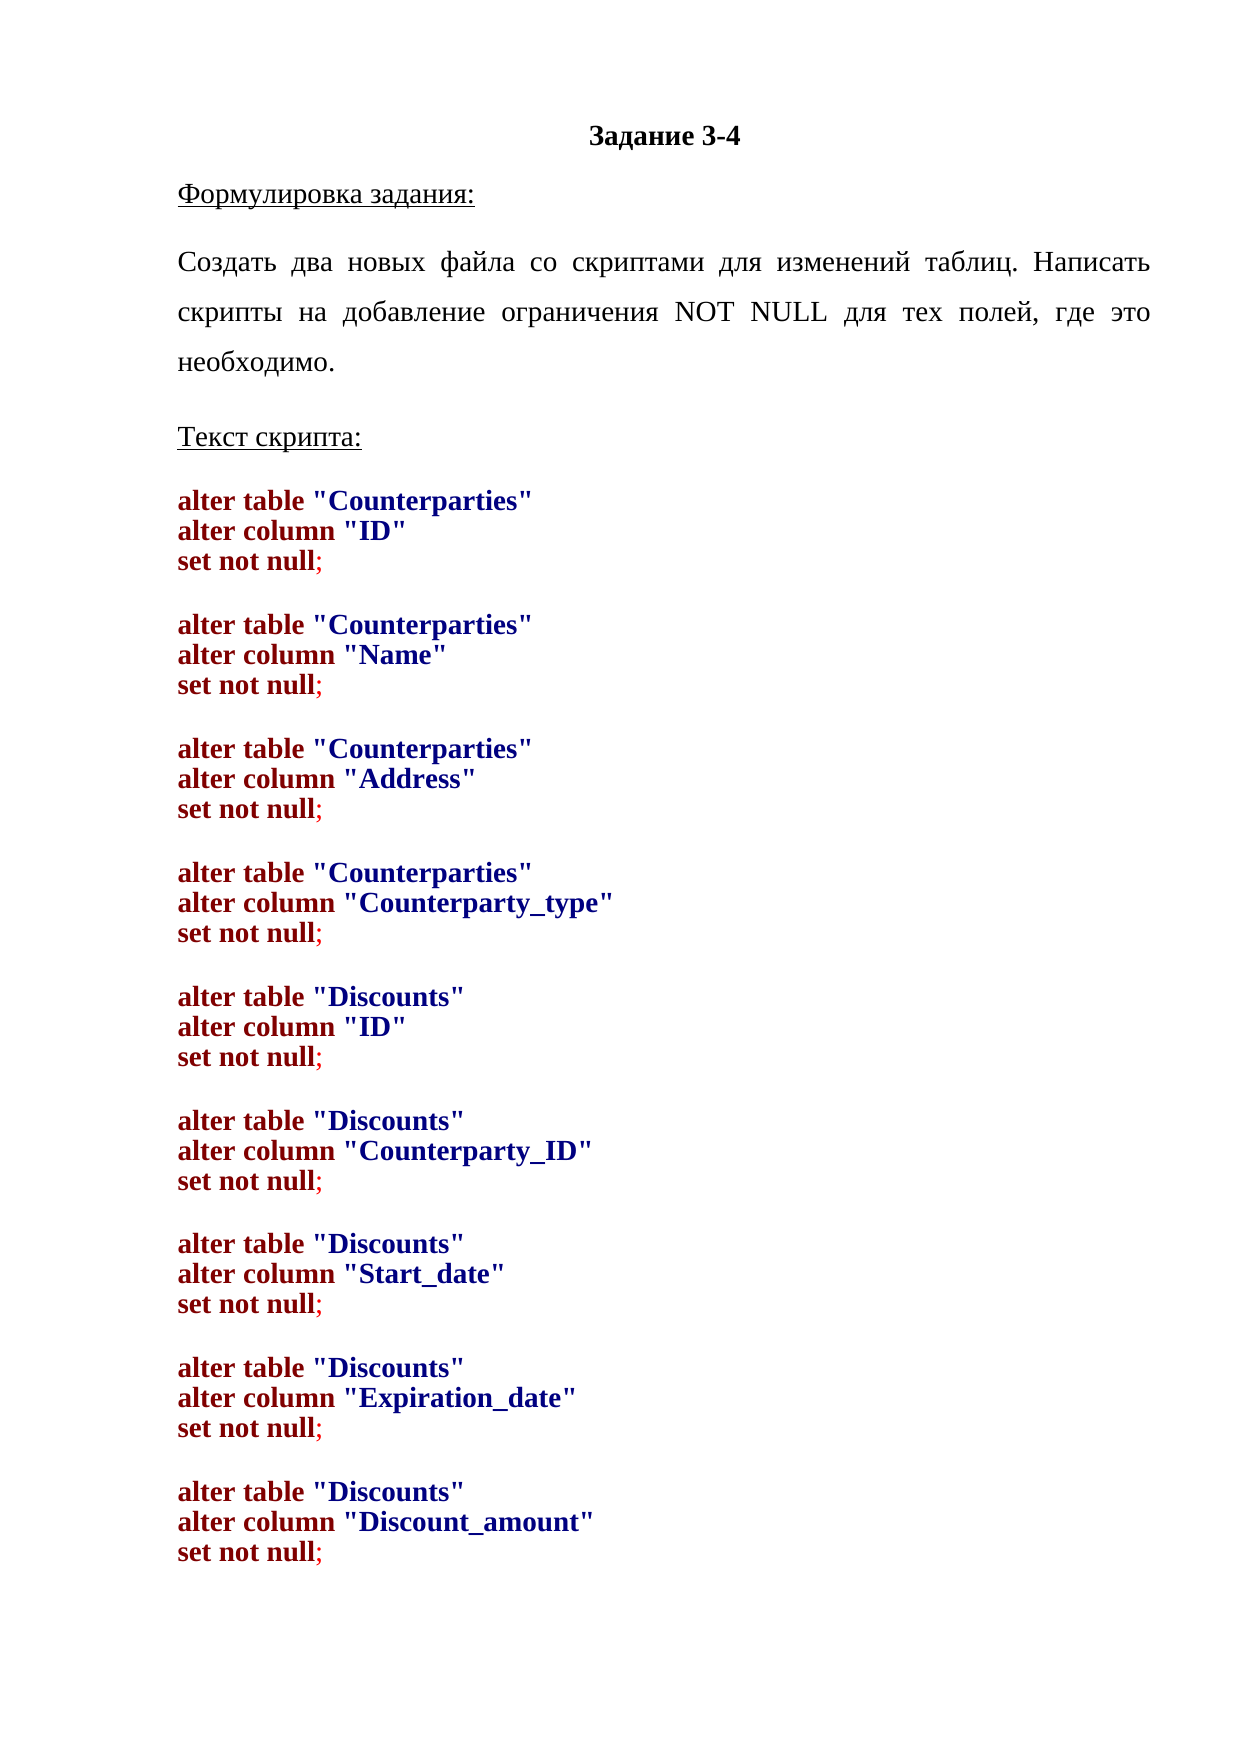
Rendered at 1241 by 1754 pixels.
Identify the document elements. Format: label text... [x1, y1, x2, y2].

text alter column "Discount_amount" [177, 1507, 1152, 1538]
text alter column "Name" [177, 641, 1152, 671]
text alter column "Counterparty_ID" [177, 1136, 1152, 1166]
text Текст скрипта: [177, 419, 1152, 453]
text alter column "ID" [177, 1012, 1152, 1042]
text set not null; [177, 1538, 1152, 1568]
text set not null; [177, 671, 1152, 701]
text alter column "Counterparty_type" [177, 888, 1152, 918]
text alter table "Counterparties" [177, 734, 1152, 764]
text set not null; [177, 1414, 1152, 1444]
text alter column "ID" [177, 517, 1152, 547]
text alter column "Start_date" [177, 1260, 1152, 1290]
text set not null; [177, 1166, 1152, 1196]
text set not null; [177, 1042, 1152, 1072]
text alter column "Address" [177, 764, 1152, 794]
text alter table "Discounts" [177, 1230, 1152, 1260]
text set not null; [177, 918, 1152, 948]
text set not null; [177, 794, 1152, 824]
text set not null; [177, 1290, 1152, 1320]
text alter table "Counterparties" [177, 610, 1152, 641]
text alter table "Counterparties" [177, 858, 1152, 888]
text alter table "Discounts" [177, 1106, 1152, 1136]
text set not null; [177, 547, 1152, 577]
text alter table "Discounts" [177, 1353, 1152, 1384]
text Задание 3-4 [177, 118, 1152, 152]
text alter table "Discounts" [177, 982, 1152, 1012]
text Создать два новых файла со скриптами для изменений таблиц. Написать скрипты на добавление ограничения NOT NULL для тех полей, где это необходимо. [177, 244, 1152, 378]
text alter table "Discounts" [177, 1477, 1152, 1507]
text Формулировка задания: [177, 177, 1152, 210]
text alter table "Counterparties" [177, 487, 1152, 517]
text alter column "Expiration_date" [177, 1384, 1152, 1414]
